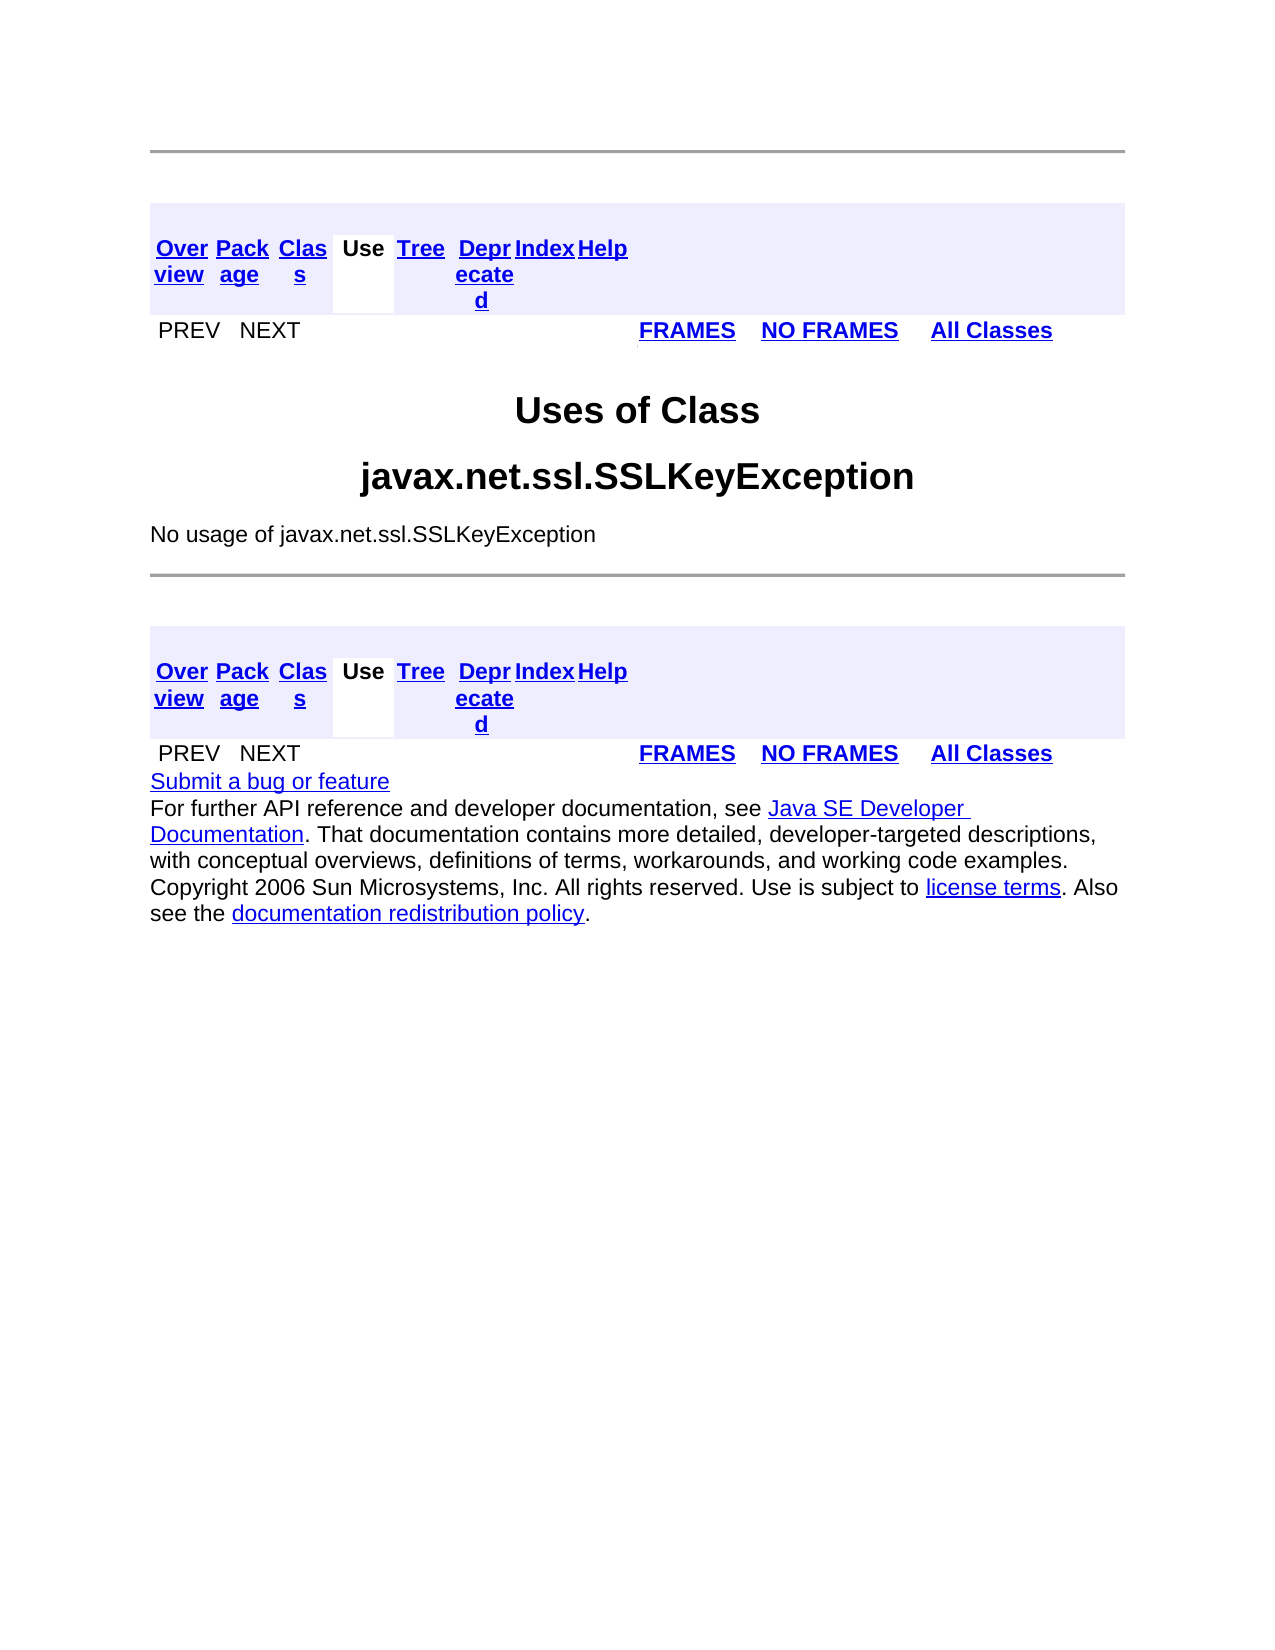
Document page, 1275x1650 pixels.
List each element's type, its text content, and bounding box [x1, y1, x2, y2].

table_header [150, 626, 1125, 739]
text No usage of javax.net.ssl.SSLKeyException [150, 521, 1125, 547]
text For further API reference and developer documentation, see Java SE Developer Documentation. That documentation contains more detailed, developer-targeted descriptions, with conceptual overviews, definitions of terms, workarounds, and working code examples. [150, 795, 1125, 874]
text javax.net.ssl.SSLKeyException [150, 454, 1125, 497]
text Submit a bug or feature [150, 768, 1125, 795]
table_cell PREV NEXT [150, 739, 637, 768]
text Copyright 2006 Sun Microsystems, Inc. All rights reserved. Use is subject to license terms. Also see the documentation redistribution policy. [150, 874, 1125, 926]
table_cell FRAMES NO FRAMES All Classes [638, 739, 1125, 768]
text Uses of Class [150, 388, 1125, 431]
table_cell PREV NEXT [150, 315, 637, 345]
table_cell FRAMES NO FRAMES All Classes [638, 315, 1125, 345]
table_header [150, 203, 1125, 315]
